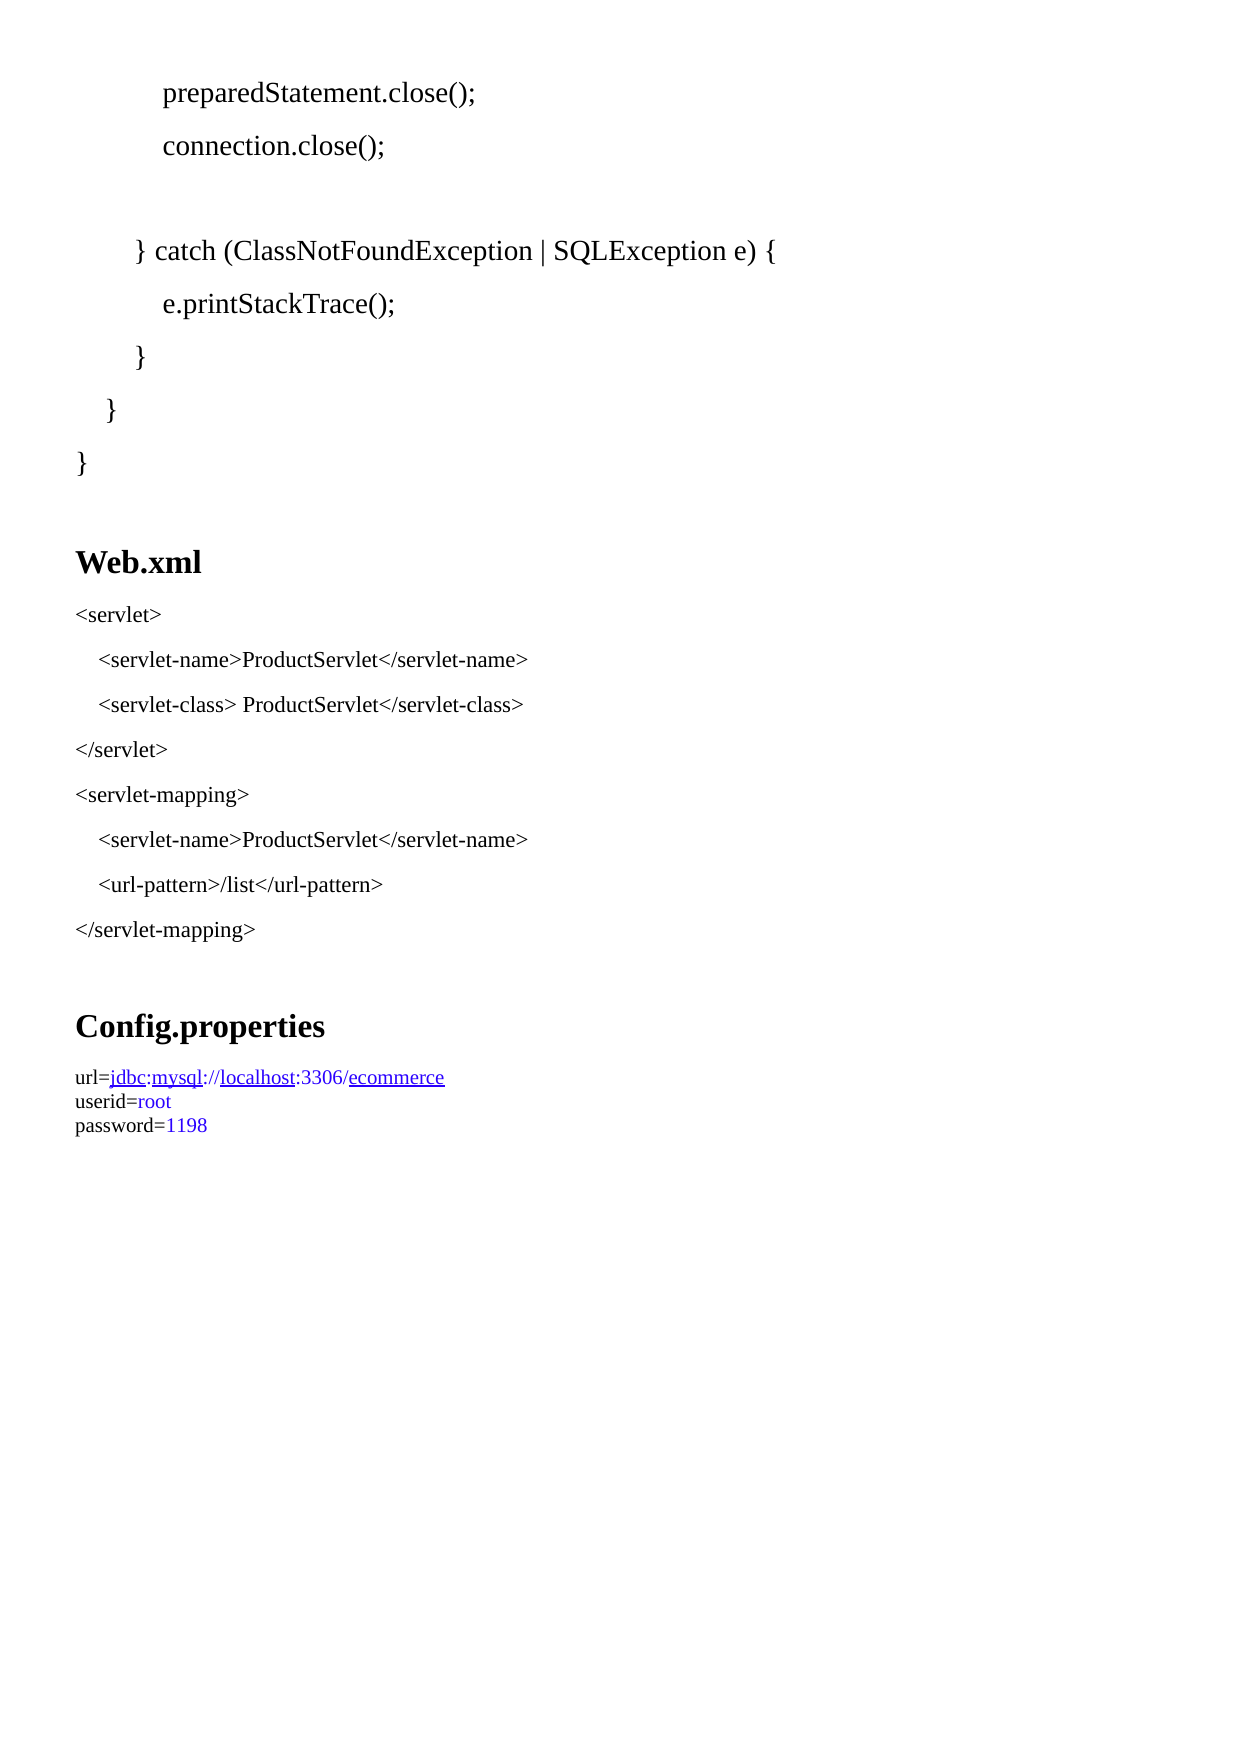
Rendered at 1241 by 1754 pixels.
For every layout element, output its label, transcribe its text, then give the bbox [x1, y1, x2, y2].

text <servlet> [75, 601, 1165, 627]
text } [75, 339, 1165, 373]
text userid=root [75, 1089, 1165, 1113]
text } [75, 392, 1165, 425]
text Web.xml [75, 543, 1165, 581]
text </servlet-mapping> [75, 916, 1165, 943]
text password=1198 [75, 1113, 1165, 1137]
text <servlet-name>ProductServlet</servlet-name> [75, 646, 1165, 672]
text preparedStatement.close(); [75, 75, 1165, 108]
text e.printStackTrace(); [75, 286, 1165, 320]
text <servlet-mapping> [75, 781, 1165, 807]
text url=jdbc:mysql://localhost:3306/ecommerce [75, 1064, 1165, 1089]
text <servlet-name>ProductServlet</servlet-name> [75, 826, 1165, 852]
text Config.properties [75, 1007, 1165, 1045]
text <servlet-class> ProductServlet</servlet-class> [75, 691, 1165, 717]
text connection.close(); [75, 128, 1165, 161]
text } [75, 445, 1165, 478]
text </servlet> [75, 736, 1165, 762]
text } catch (ClassNotFoundException | SQLException e) { [75, 233, 1165, 267]
text <url-pattern>/list</url-pattern> [75, 871, 1165, 898]
